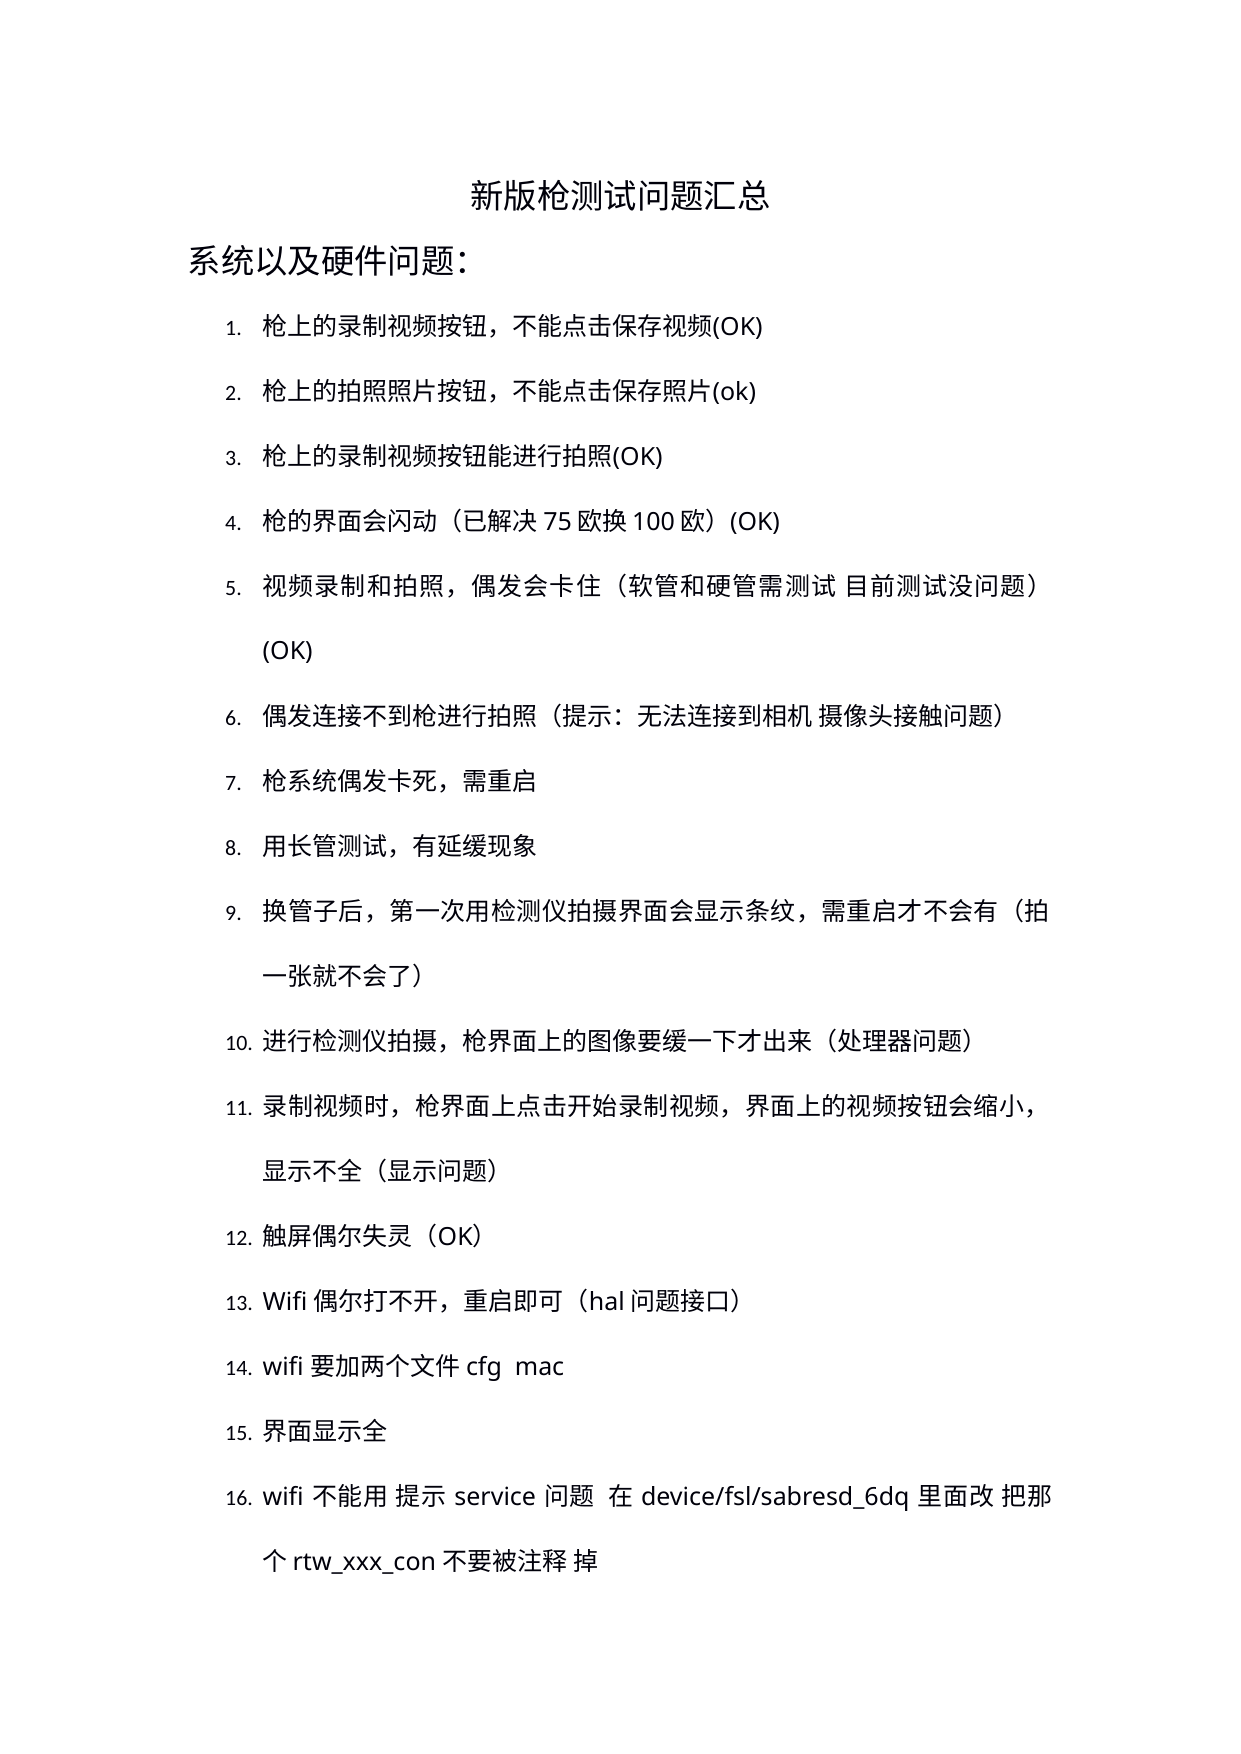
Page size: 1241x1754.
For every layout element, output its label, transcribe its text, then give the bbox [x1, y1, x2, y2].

list Wifi 偶尔打不开，重启即可（hal问题接口） [225, 1267, 1053, 1332]
list 偶发连接不到枪进行拍照（提示：无法连接到相机 摄像头接触问题） [225, 682, 1053, 747]
list 枪上的拍照照片按钮，不能点击保存照片(ok) [225, 357, 1053, 422]
list 视频录制和拍照，偶发会卡住（软管和硬管需测试 目前测试没问题）(OK) [225, 552, 1053, 682]
list 录制视频时，枪界面上点击开始录制视频，界面上的视频按钮会缩小，显示不全（显示问题） [225, 1072, 1053, 1202]
text 新版枪测试问题汇总 [187, 162, 1053, 227]
list 用长管测试，有延缓现象 [225, 812, 1053, 877]
list wifi 要加两个文件 cfg mac [225, 1332, 1053, 1397]
list 界面显示全 [225, 1397, 1053, 1462]
list 换管子后，第一次用检测仪拍摄界面会显示条纹，需重启才不会有（拍一张就不会了） [225, 877, 1053, 1007]
list 触屏偶尔失灵（OK） [225, 1202, 1053, 1267]
text 系统以及硬件问题： [187, 227, 1053, 292]
list 枪的界面会闪动（已解决 75欧换100欧）(OK) [225, 487, 1053, 552]
list 枪系统偶发卡死，需重启 [225, 747, 1053, 812]
list 进行检测仪拍摄，枪界面上的图像要缓一下才出来（处理器问题） [225, 1007, 1053, 1072]
list 枪上的录制视频按钮，不能点击保存视频(OK) [225, 292, 1053, 357]
list wifi 不能用 提示 service 问题 在 device/fsl/sabresd_6dq 里面改 把那个rtw_xxx_con 不要被注释 掉 [225, 1462, 1053, 1592]
list 枪上的录制视频按钮能进行拍照(OK) [225, 422, 1053, 487]
